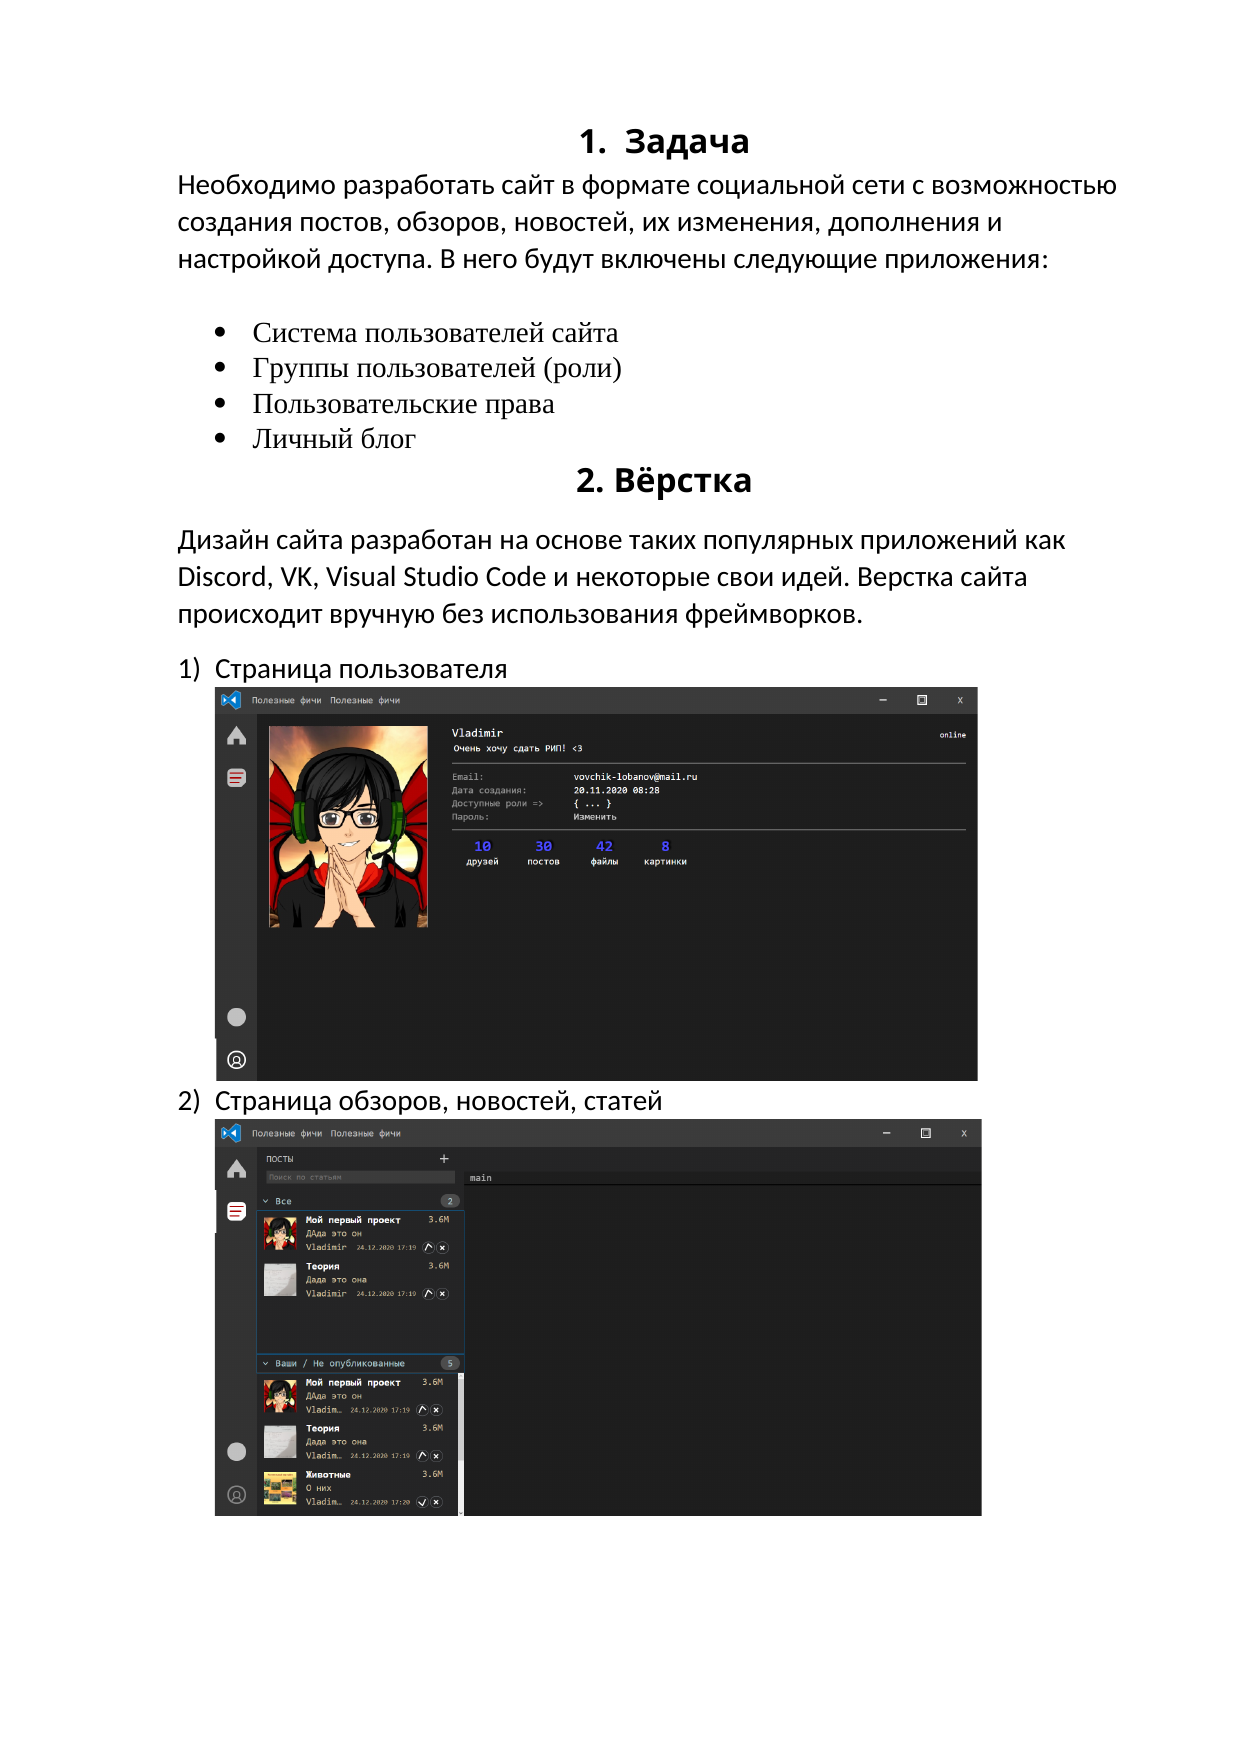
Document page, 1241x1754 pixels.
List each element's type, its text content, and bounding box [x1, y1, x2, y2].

picture [214, 687, 978, 1081]
list Система пользователей сайта [215, 315, 1152, 349]
list Задача [177, 118, 1152, 163]
picture [214, 1119, 982, 1516]
list Страница пользователя [177, 650, 1152, 685]
list Группы пользователей (роли) [215, 351, 1152, 384]
list Страница обзоров, новостей, статей [177, 1082, 1152, 1118]
list Пользовательские права [215, 386, 1152, 419]
list Личный блог [215, 421, 1152, 455]
list Необходимо разработать сайт в формате социальной сети с возможностью создания постов, обзоров, новостей, их изменения, дополнения и настройкой доступа. В него будут включены следующие приложения: [177, 166, 1152, 276]
text Дизайн сайта разработан на основе таких популярных приложений как Discord, VK, Visual Studio Code и некоторые свои идей. Верстка сайта происходит вручную без использования фреймворков. [177, 521, 1152, 631]
list Вёрстка [177, 457, 1152, 502]
